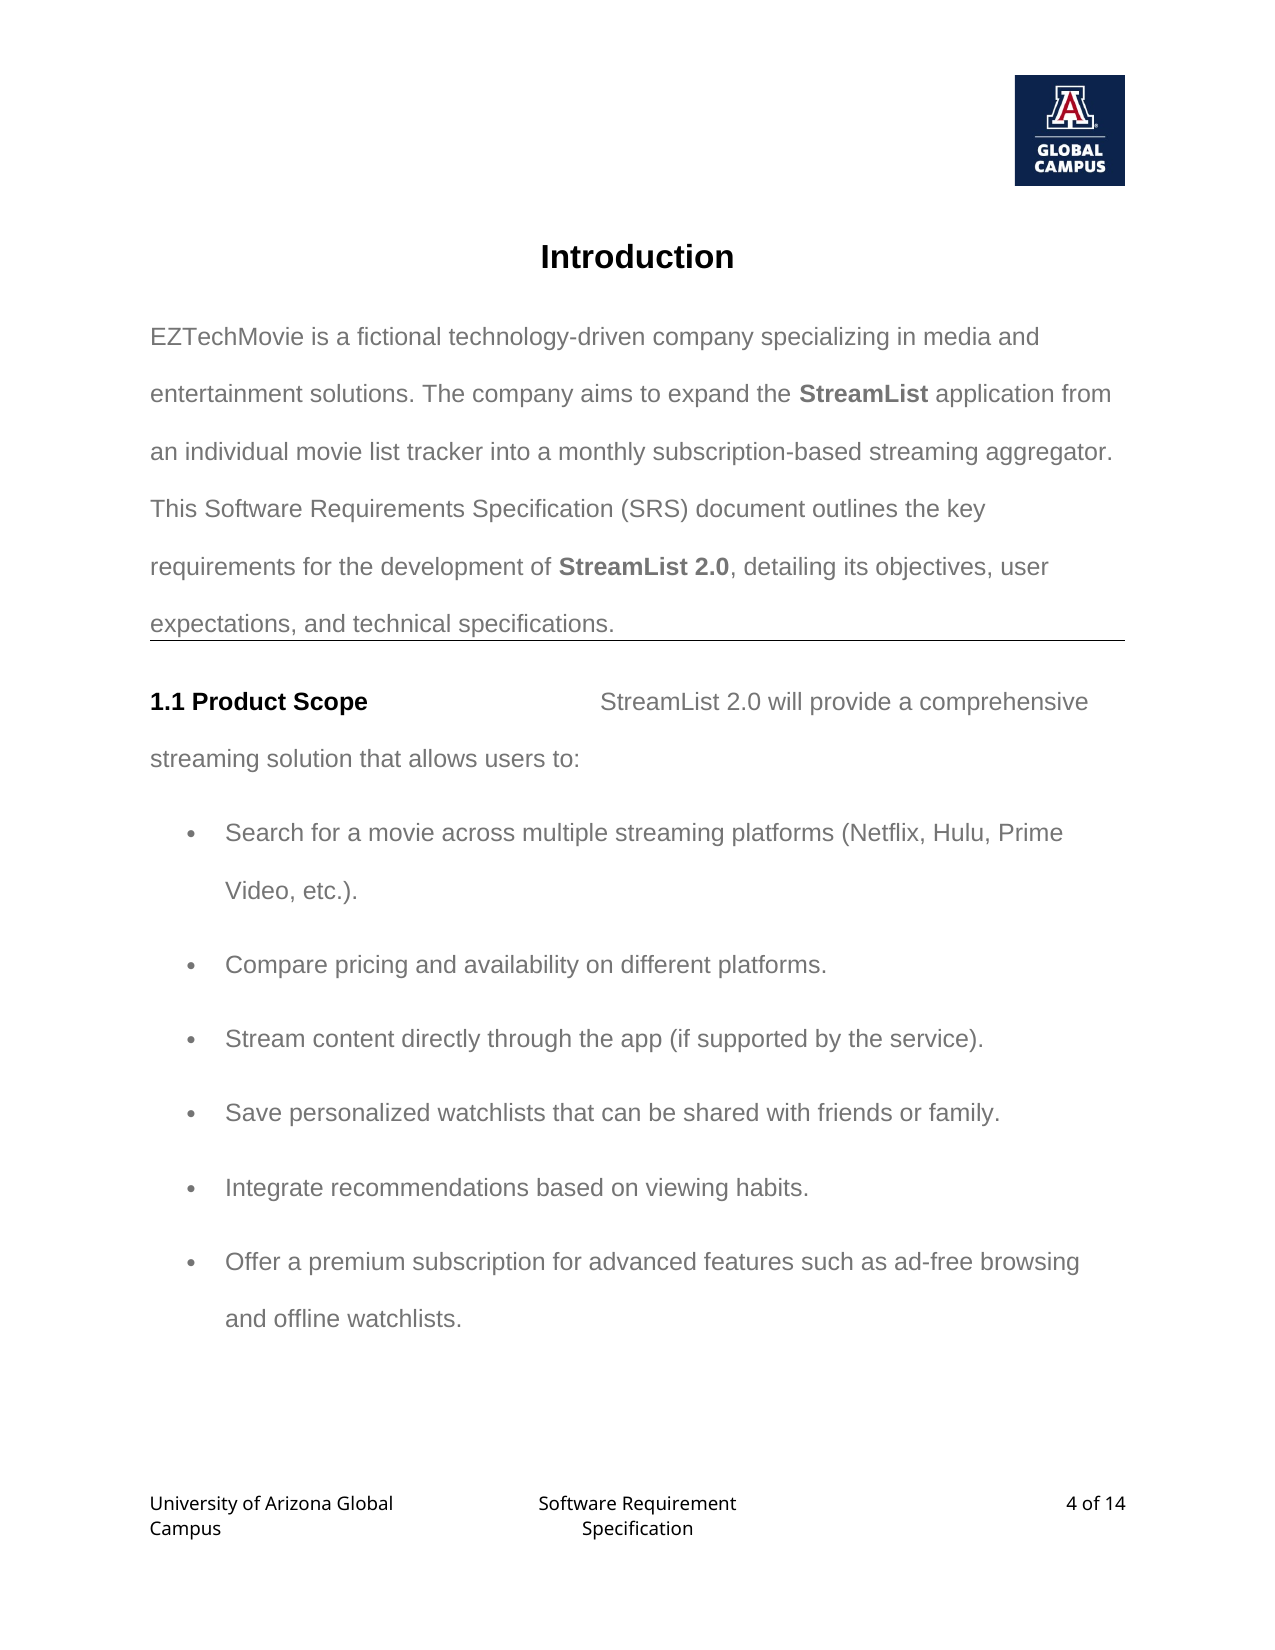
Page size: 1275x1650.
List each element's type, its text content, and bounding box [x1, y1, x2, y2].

subtitle Introduction [150, 237, 1125, 275]
list Save personalized watchlists that can be shared with friends or family. [187, 1098, 1125, 1127]
text 1.1 Product Scope StreamList 2.0 will provide a comprehensive streaming solution that allows users to: [150, 687, 1125, 773]
list Offer a premium subscription for advanced features such as ad-free browsing and offline watchlists. [187, 1247, 1125, 1333]
list Compare pricing and availability on different platforms. [187, 950, 1125, 979]
list Integrate recommendations based on viewing habits. [187, 1172, 1125, 1201]
text EZTechMovie is a fictional technology-driven company specializing in media and entertainment solutions. The company aims to expand the StreamList application from an individual movie list tracker into a monthly subscription-based streaming aggregator. This Software Requirements Specification (SRS) document outlines the key requirements for the development of StreamList 2.0, detailing its objectives, user expectations, and technical specifications. [150, 322, 1125, 640]
picture [1014, 75, 1125, 186]
list Search for a movie across multiple streaming platforms (Netflix, Hulu, Prime Video, etc.). [187, 818, 1125, 904]
list Stream content directly through the app (if supported by the service). [187, 1024, 1125, 1053]
